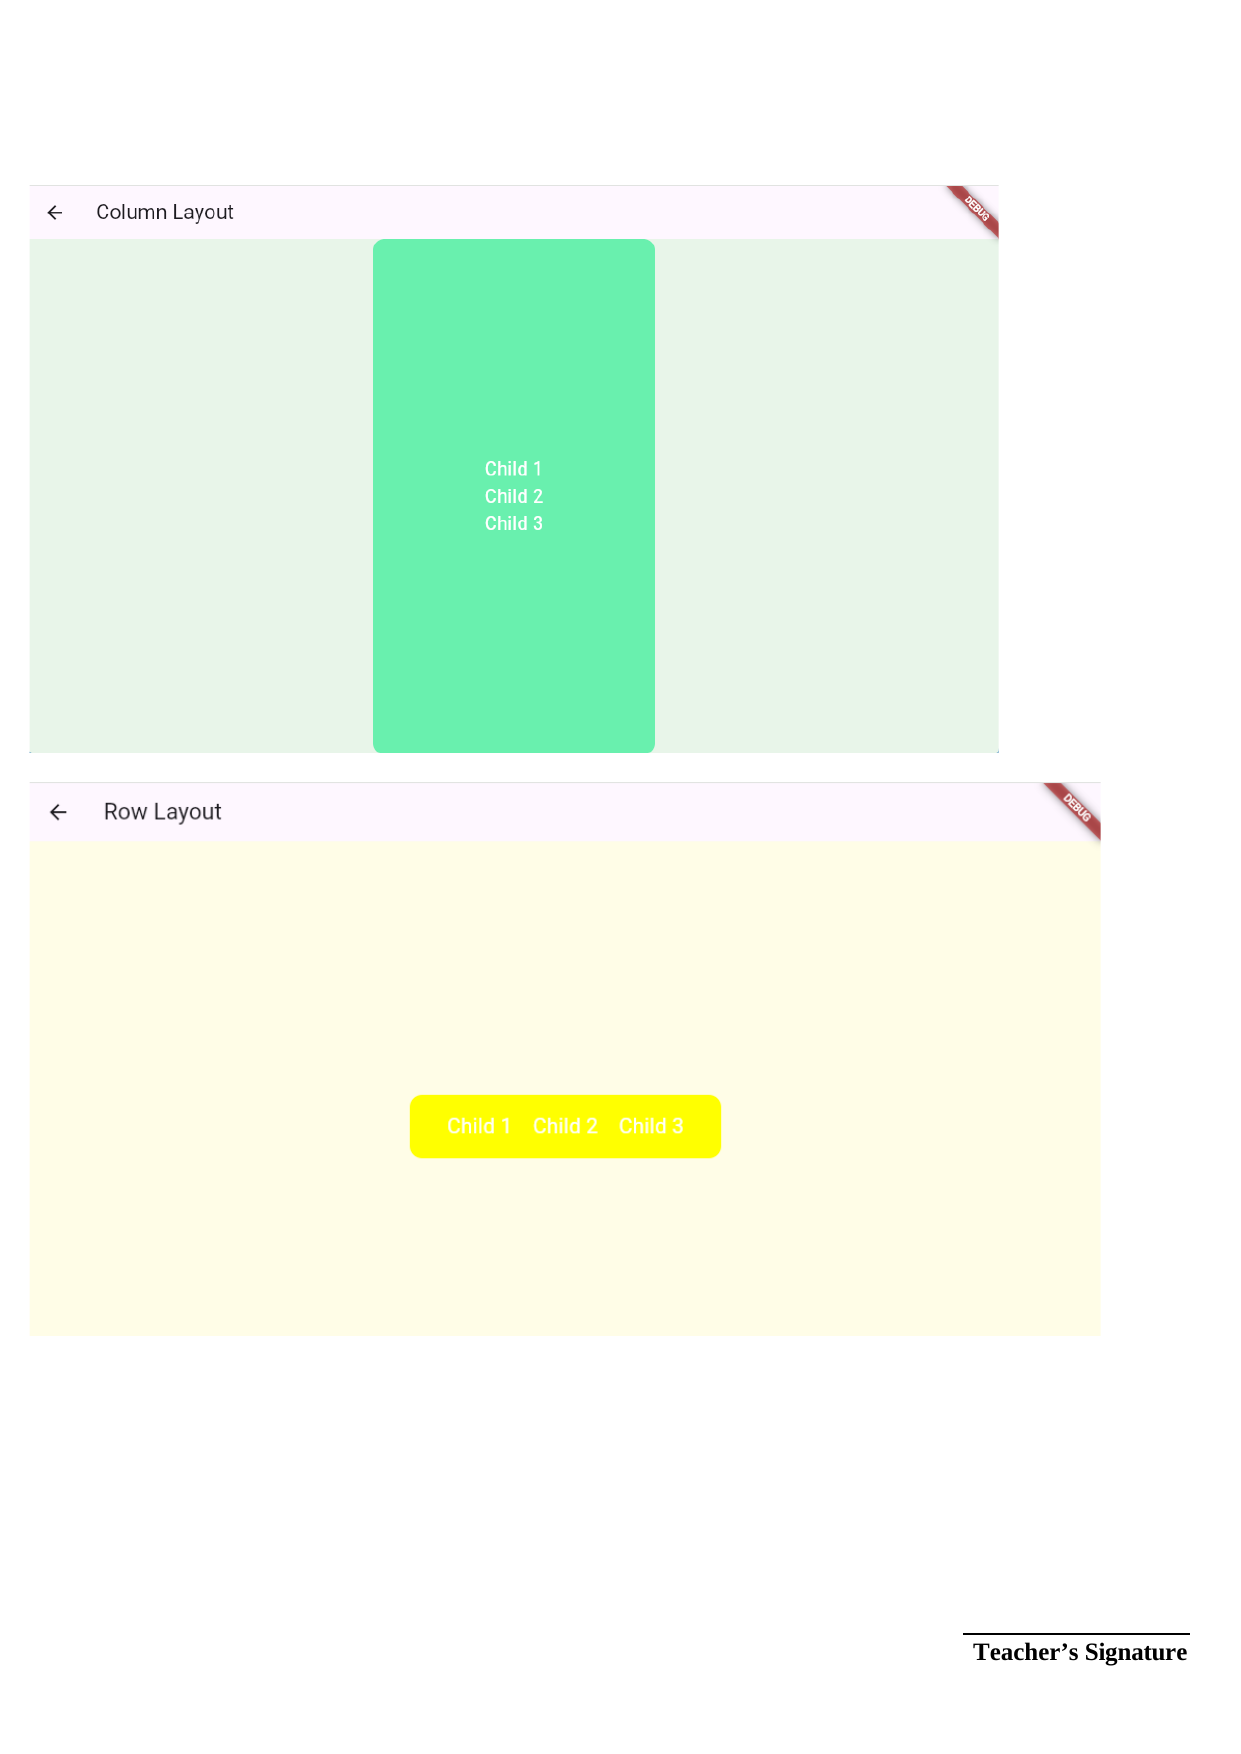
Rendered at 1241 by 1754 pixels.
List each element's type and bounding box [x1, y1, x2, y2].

picture [29, 781, 1101, 1336]
picture [29, 183, 999, 753]
